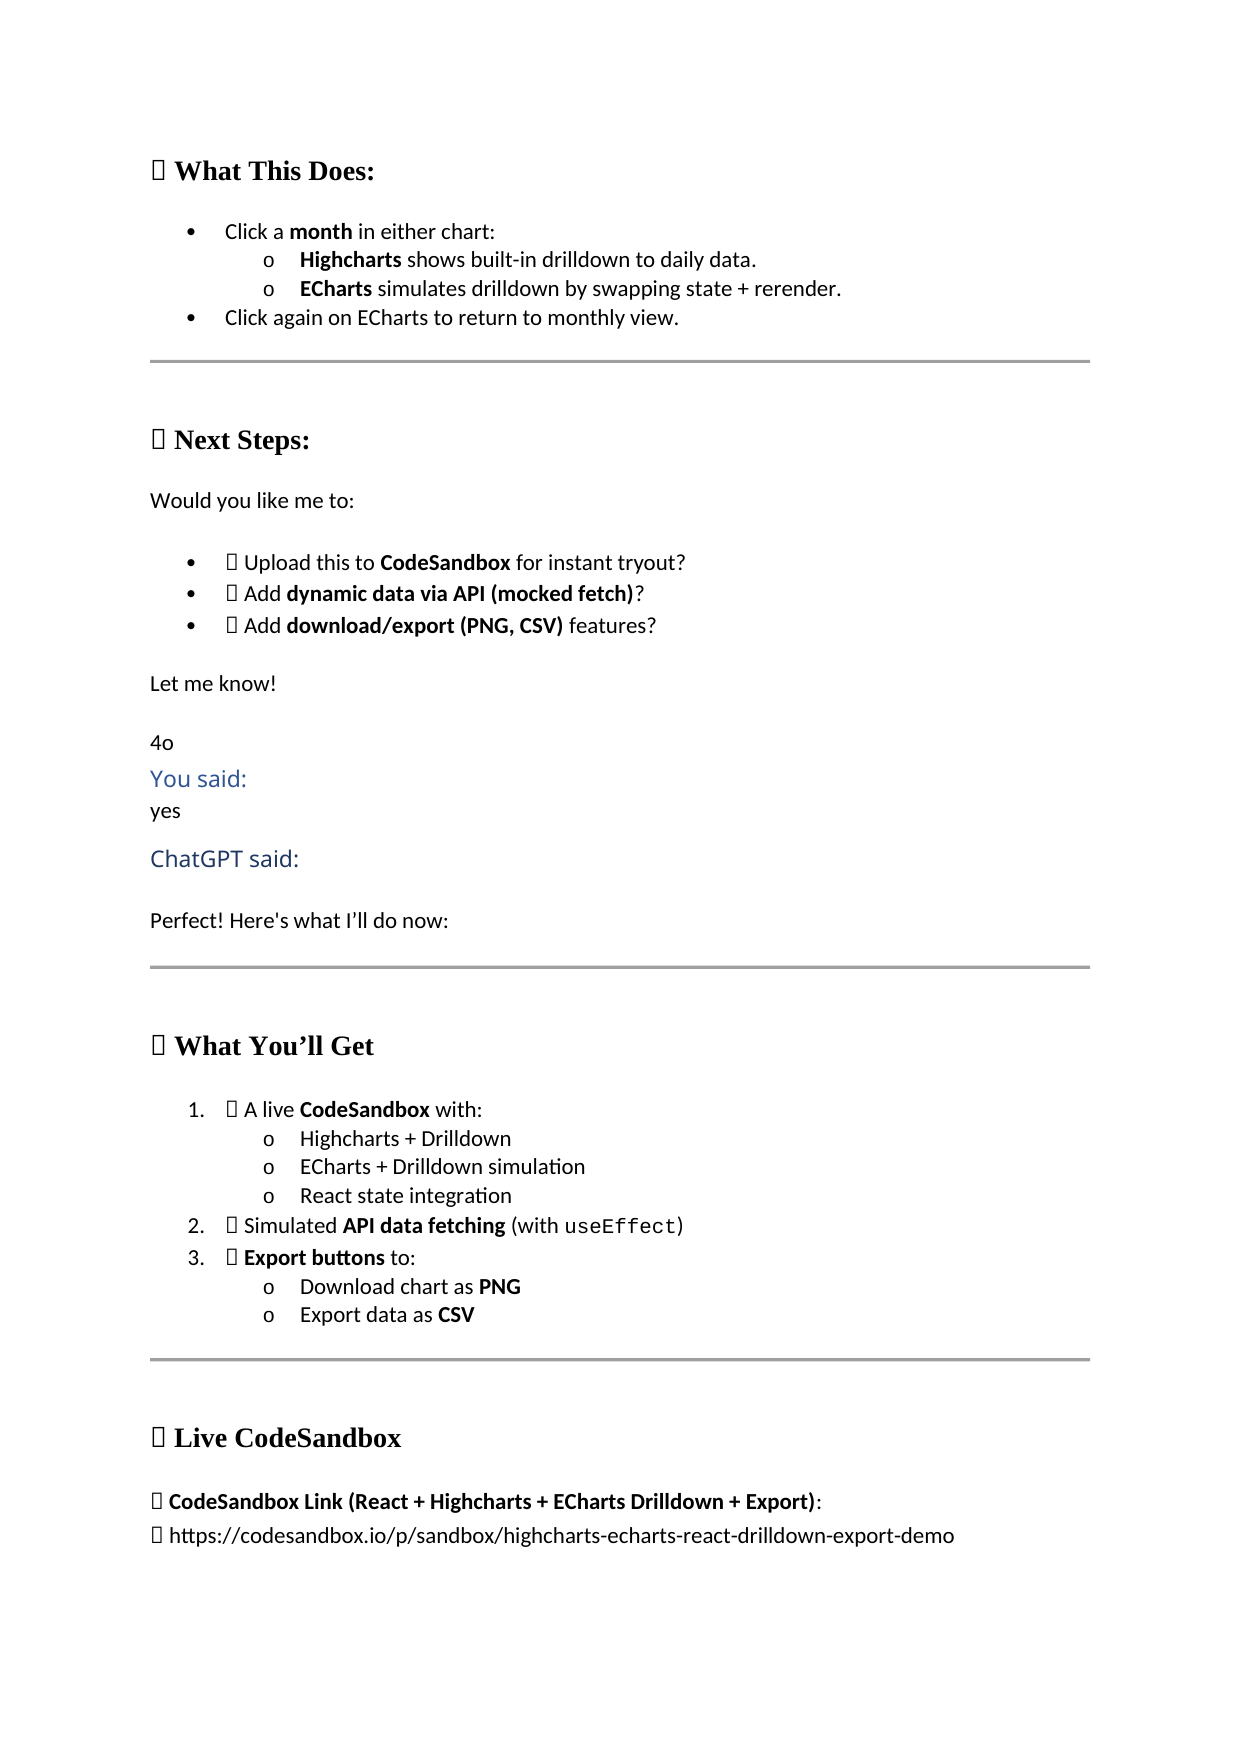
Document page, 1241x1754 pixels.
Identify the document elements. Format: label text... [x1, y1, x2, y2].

list React state integration [262, 1181, 1090, 1209]
list ✅ Upload this to CodeSandbox for instant tryout? [187, 546, 1090, 577]
list Highcharts shows built-in drilldown to daily data. [262, 246, 1090, 274]
text 🚀 CodeSandbox Link (React + Highcharts + ECharts Drilldown + Export): 🔗 https://codesandbox.io/p/sandbox/highcharts-echarts-react-drilldown-export-demo [150, 1485, 1090, 1550]
list ✅ Simulated API data fetching (with useEffect) [187, 1209, 1090, 1241]
list Highcharts + Drilldown [262, 1124, 1090, 1152]
text Would you like me to: [150, 487, 1090, 515]
text 4o [150, 728, 1090, 756]
subtitle ChatGPT said: [150, 843, 1090, 874]
list ✅ Add dynamic data via API (mocked fetch)? [187, 577, 1090, 608]
list ✅ A live CodeSandbox with: [187, 1092, 1090, 1124]
subtitle ✅ What You’ll Get [150, 1025, 1090, 1063]
subtitle You said: [150, 763, 1090, 794]
text Let me know! [150, 669, 1090, 697]
list Click again on ECharts to return to monthly view. [187, 303, 1090, 331]
list ✅ Export buttons to: [187, 1241, 1090, 1272]
text yes [150, 796, 1090, 824]
subtitle 🔗 Live CodeSandbox [150, 1417, 1090, 1456]
subtitle ✅ What This Does: [150, 150, 1090, 188]
list Export data as CSV [262, 1300, 1090, 1329]
text Perfect! Here's what I’ll do now: [150, 906, 1090, 934]
list Download chart as PNG [262, 1272, 1090, 1300]
list ECharts simulates drilldown by swapping state + rerender. [262, 274, 1090, 303]
list Click a month in either chart: [187, 217, 1090, 246]
subtitle 🚀 Next Steps: [150, 419, 1090, 457]
list ECharts + Drilldown simulation [262, 1152, 1090, 1181]
list ✅ Add download/export (PNG, CSV) features? [187, 608, 1090, 640]
